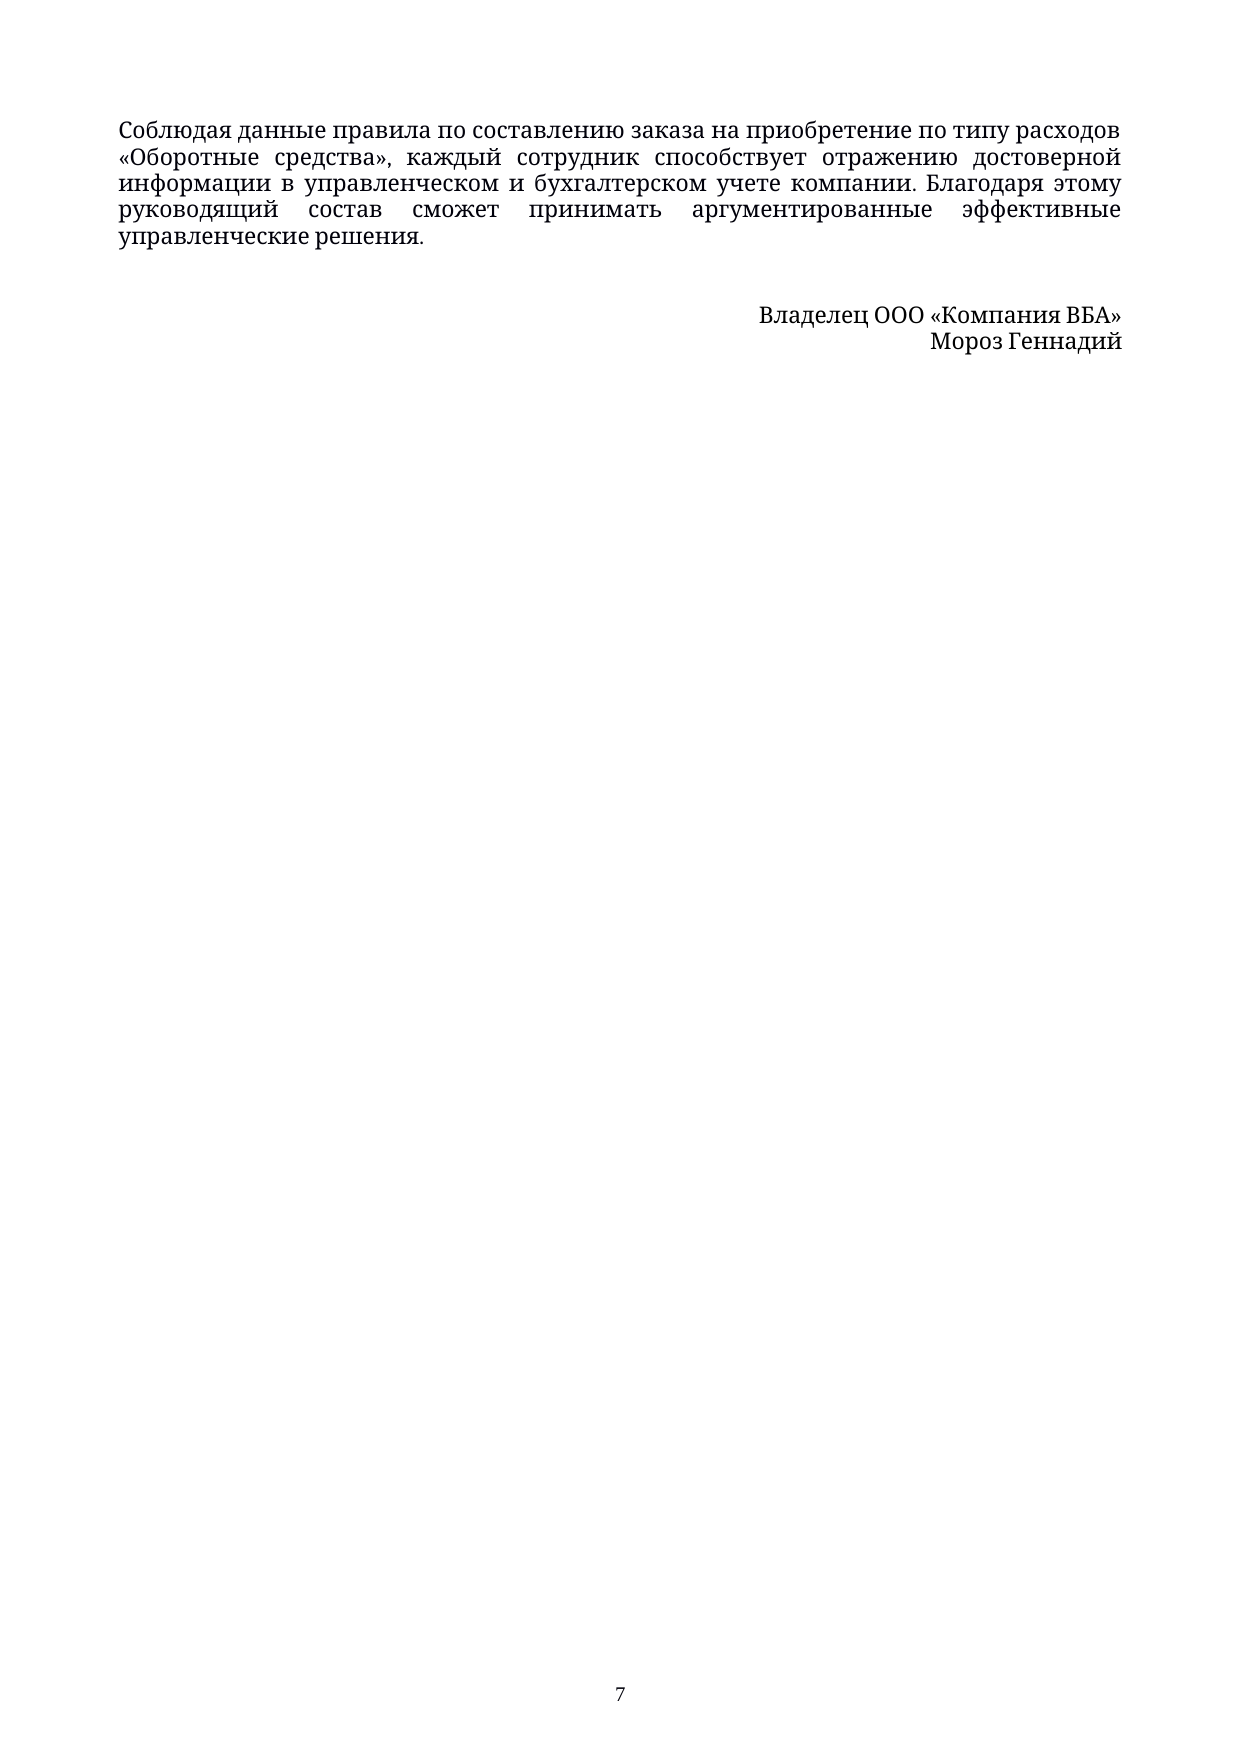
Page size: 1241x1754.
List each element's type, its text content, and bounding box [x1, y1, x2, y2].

text Владелец ООО «Компания ВБА» [118, 303, 1122, 329]
text Мороз Геннадий [118, 329, 1122, 355]
text Соблюдая данные правила по составлению заказа на приобретение по типу расходов «Оборотные средства», каждый сотрудник способствует отражению достоверной информации в управленческом и бухгалтерском учете компании. Благодаря этому руководящий состав сможет принимать аргументированные эффективные управленческие решения. [118, 118, 1122, 250]
